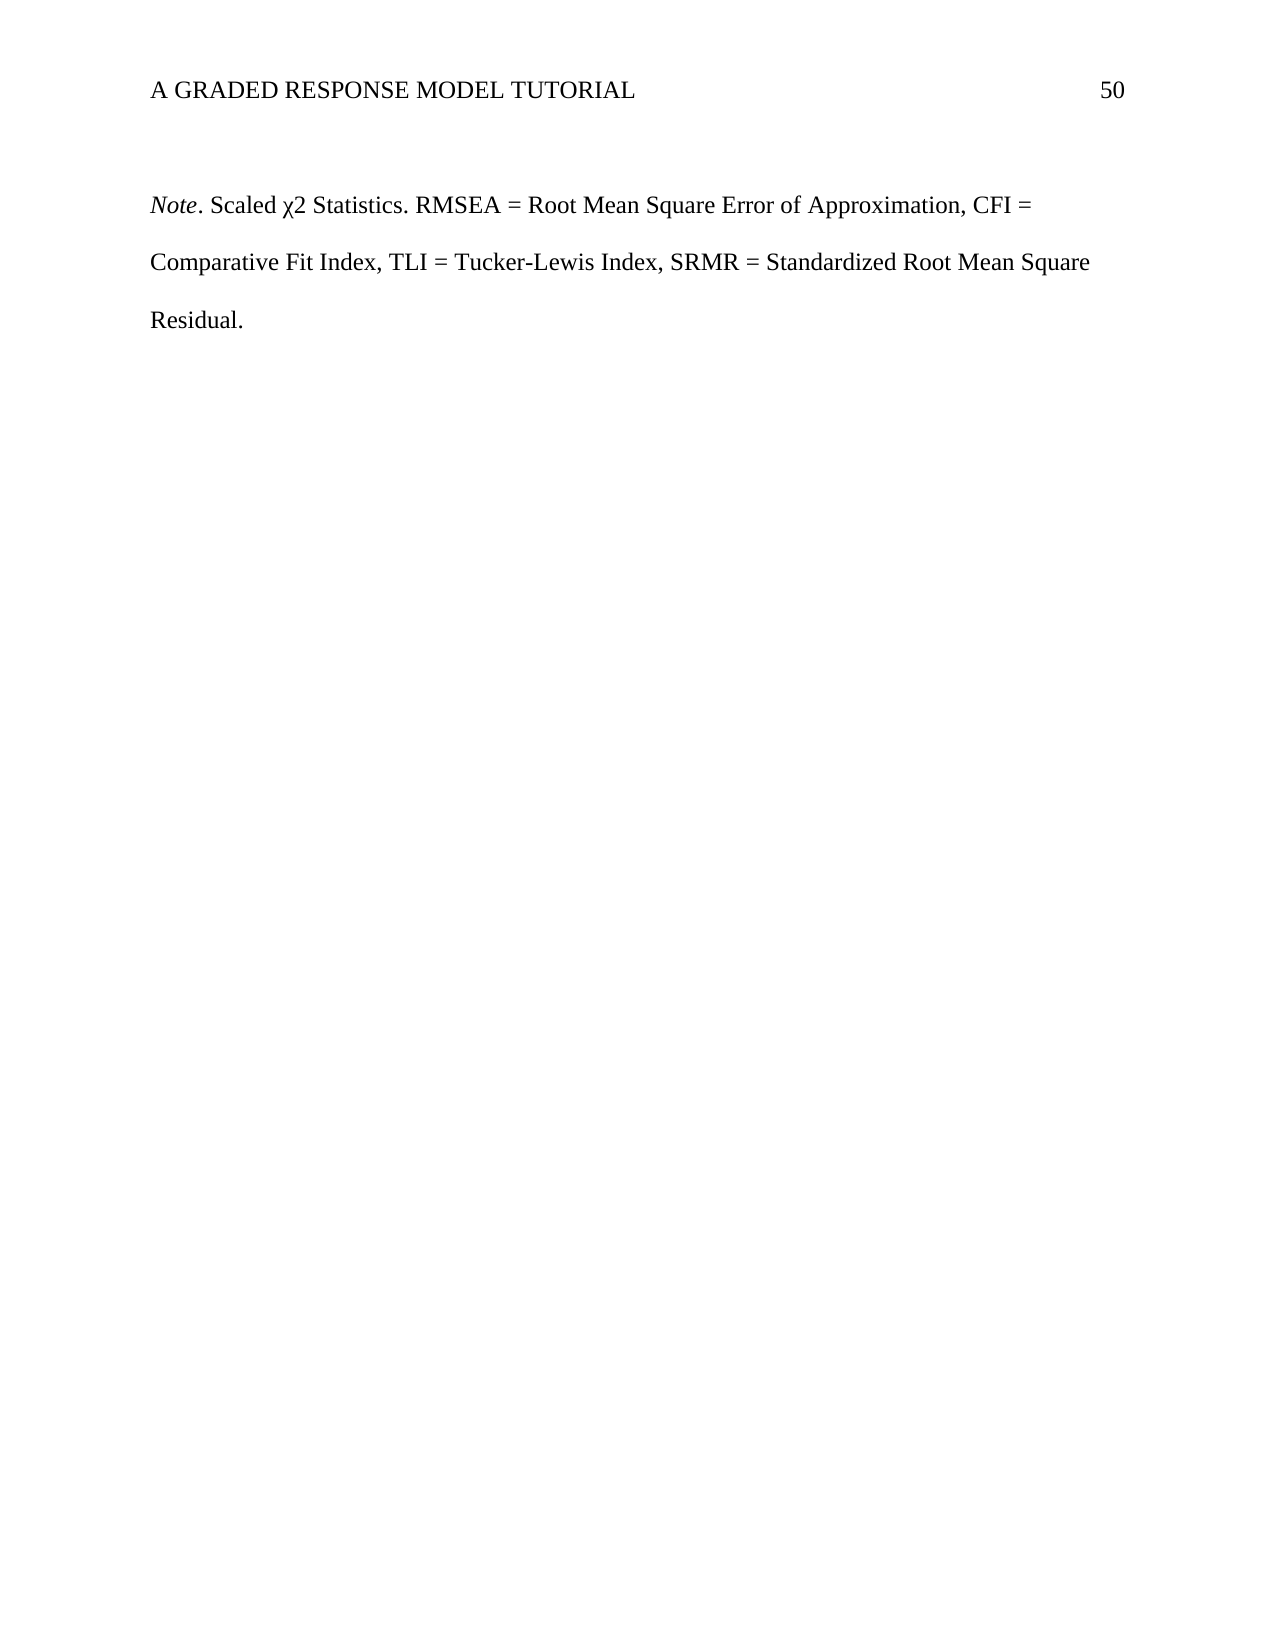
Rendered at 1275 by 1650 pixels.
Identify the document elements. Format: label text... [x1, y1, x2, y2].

text Note. Scaled χ2 Statistics. RMSEA = Root Mean Square Error of Approximation, CFI = Comparative Fit Index, TLI = Tucker-Lewis Index, SRMR = Standardized Root Mean Square Residual. [150, 190, 1125, 334]
